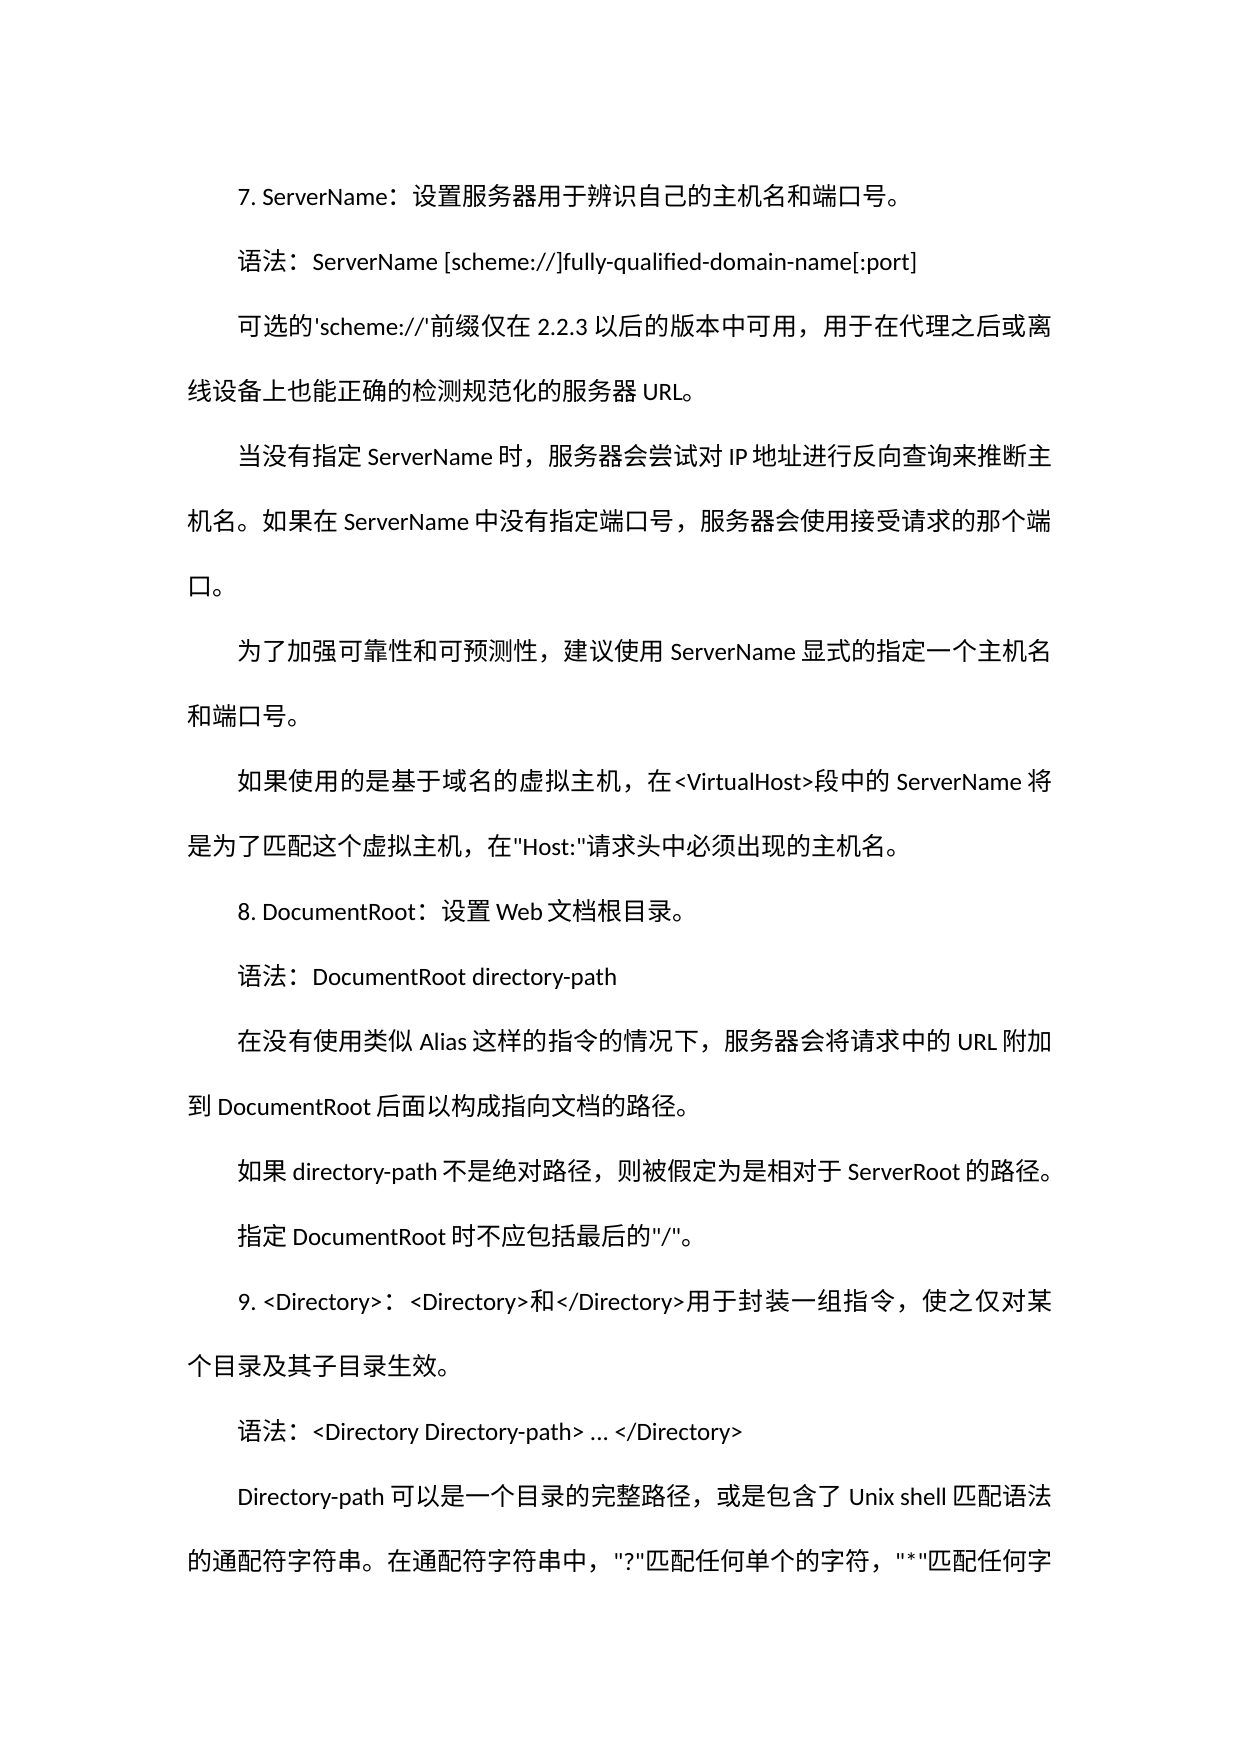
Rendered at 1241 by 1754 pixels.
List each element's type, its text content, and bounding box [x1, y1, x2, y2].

text 如果directory-path不是绝对路径，则被假定为是相对于ServerRoot的路径。 [187, 1137, 1053, 1202]
text 9. <Directory>：<Directory>和</Directory>用于封装一组指令，使之仅对某个目录及其子目录生效。 [187, 1267, 1053, 1397]
text 8. DocumentRoot：设置Web文档根目录。 [187, 877, 1053, 942]
text 当没有指定ServerName时，服务器会尝试对IP地址进行反向查询来推断主机名。如果在ServerName中没有指定端口号，服务器会使用接受请求的那个端口。 [187, 422, 1053, 617]
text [187, 1462, 1053, 1592]
text 语法：<Directory Directory-path> ... </Directory> [187, 1397, 1053, 1462]
text 为了加强可靠性和可预测性，建议使用ServerName显式的指定一个主机名和端口号。 [187, 617, 1053, 747]
text 如果使用的是基于域名的虚拟主机，在<VirtualHost>段中的ServerName将是为了匹配这个虚拟主机，在"Host:"请求头中必须出现的主机名。 [187, 747, 1053, 877]
text 在没有使用类似Alias这样的指令的情况下，服务器会将请求中的URL附加到DocumentRoot后面以构成指向文档的路径。 [187, 1007, 1053, 1137]
text 语法：ServerName [scheme://]fully-qualified-domain-name[:port] [187, 227, 1053, 292]
text 指定DocumentRoot时不应包括最后的"/"。 [187, 1202, 1053, 1267]
text 语法：DocumentRoot directory-path [187, 942, 1053, 1007]
text 7. ServerName：设置服务器用于辨识自己的主机名和端口号。 [187, 162, 1053, 227]
text 可选的'scheme://'前缀仅在2.2.3以后的版本中可用，用于在代理之后或离线设备上也能正确的检测规范化的服务器URL。 [187, 292, 1053, 422]
